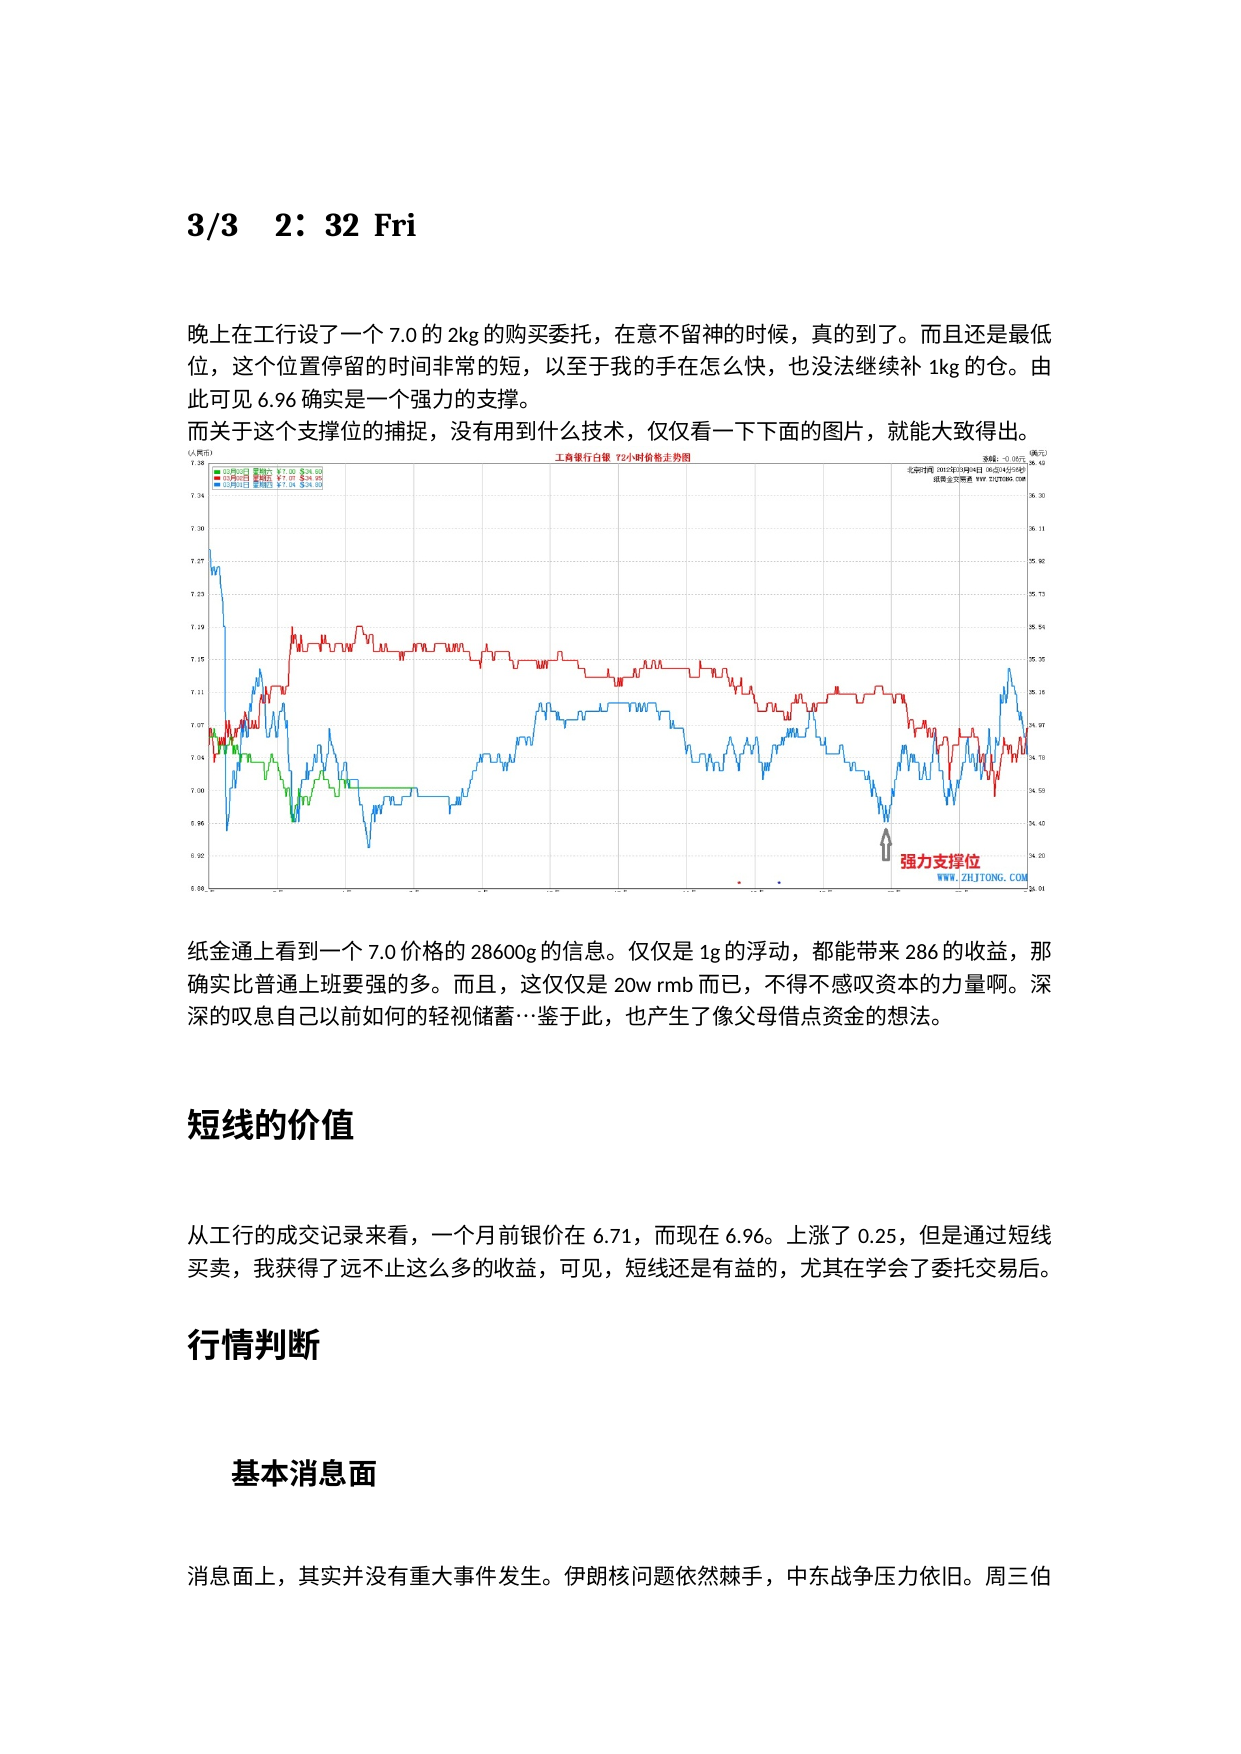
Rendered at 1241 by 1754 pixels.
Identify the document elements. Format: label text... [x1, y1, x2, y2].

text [187, 1558, 1053, 1591]
text 纸金通上看到一个7.0价格的28600g的信息。仅仅是1g的浮动，都能带来286的收益，那确实比普通上班要强的多。而且，这仅仅是20w rmb而已，不得不感叹资本的力量啊。深深的叹息自己以前如何的轻视储蓄…鉴于此，也产生了像父母借点资金的想法。 [187, 934, 1053, 1031]
text 从工行的成交记录来看，一个月前银价在6.71，而现在6.96。上涨了0.25，但是通过短线买卖，我获得了远不止这么多的收益，可见，短线还是有益的，尤其在学会了委托交易后。 [187, 1218, 1053, 1283]
picture [187, 446, 1050, 892]
subtitle 基本消息面 [187, 1439, 1053, 1504]
subtitle 3/3 2：32 Fri [187, 189, 1053, 254]
text 而关于这个支撑位的捕捉，没有用到什么技术，仅仅看一下下面的图片，就能大致得出。 [187, 414, 1053, 446]
text 晚上在工行设了一个7.0的2kg的购买委托，在意不留神的时候，真的到了。而且还是最低位，这个位置停留的时间非常的短，以至于我的手在怎么快，也没法继续补1kg的仓。由此可见6.96确实是一个强力的支撑。 [187, 316, 1053, 414]
subtitle 行情判断 [187, 1310, 1053, 1375]
subtitle 短线的价值 [187, 1091, 1053, 1156]
